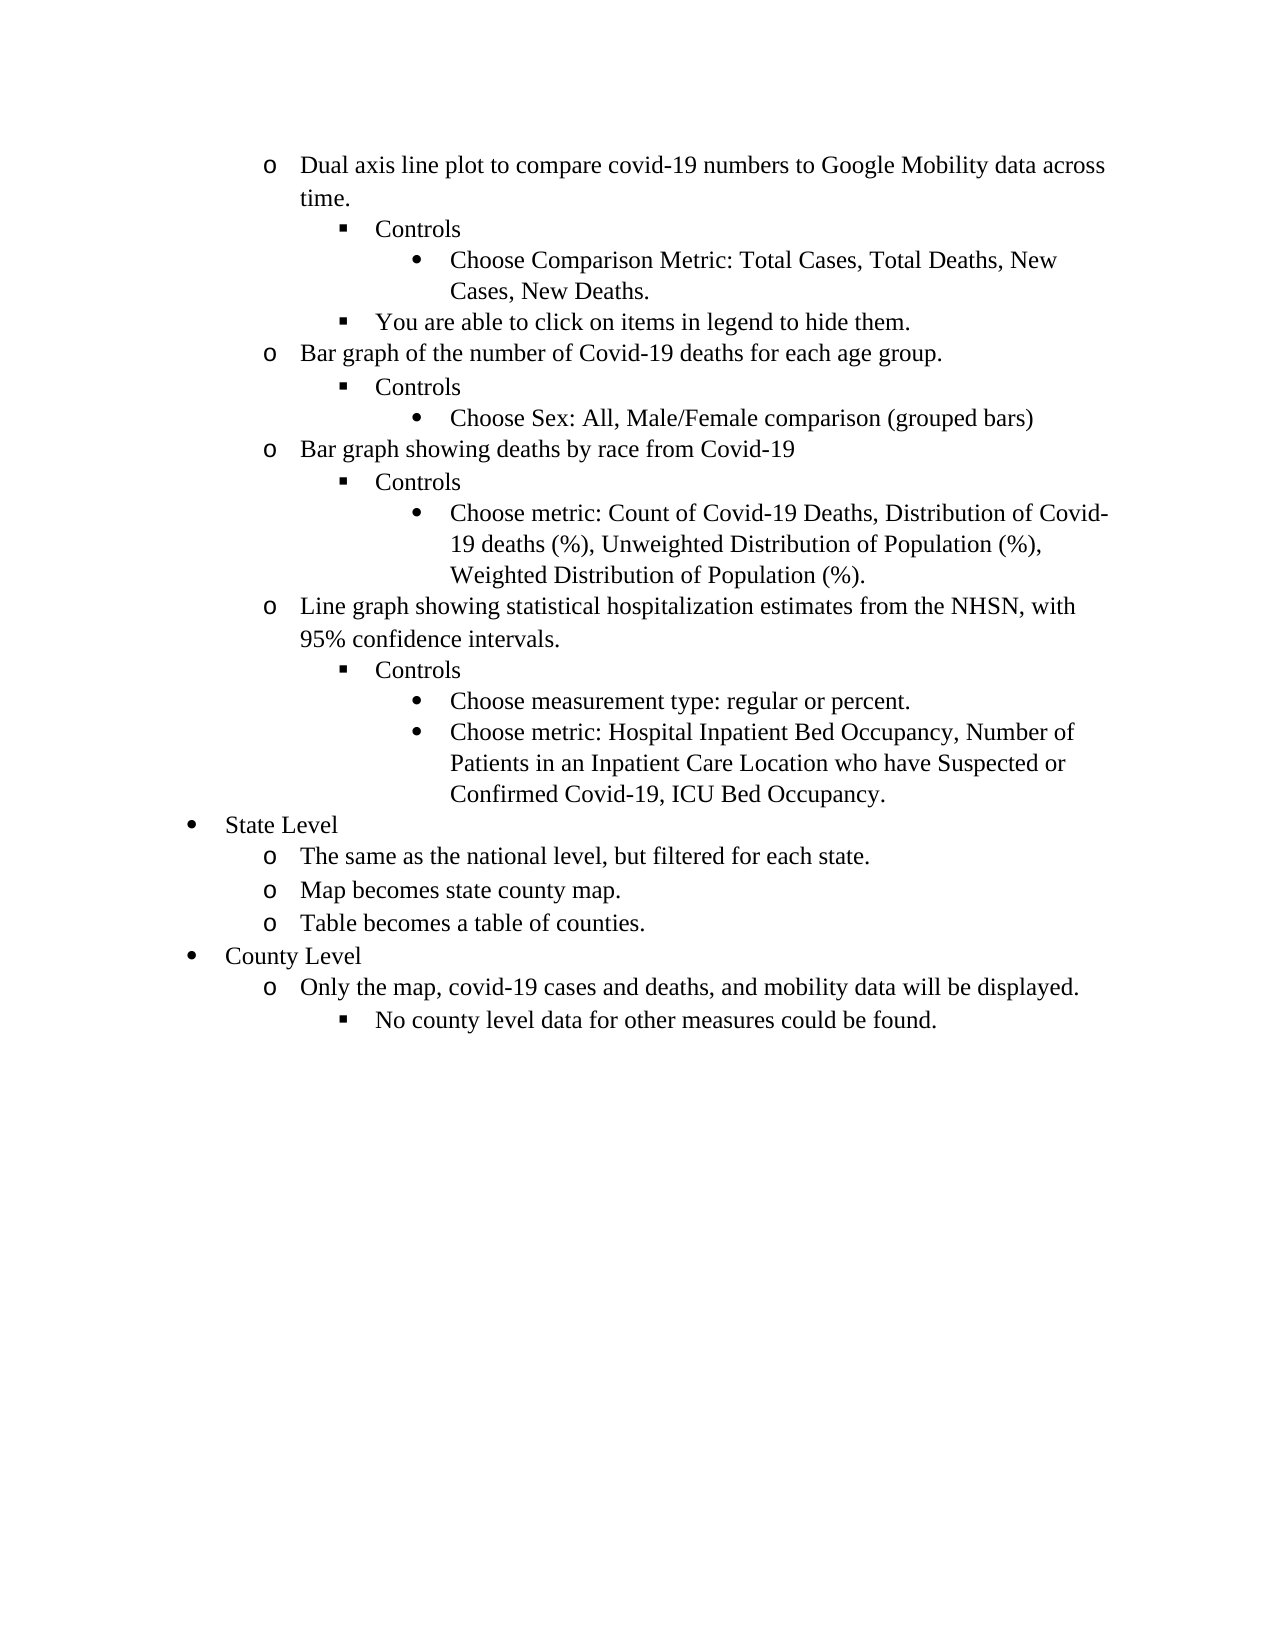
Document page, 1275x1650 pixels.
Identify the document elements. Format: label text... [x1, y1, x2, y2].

list Controls [337, 467, 1125, 496]
list Controls [337, 655, 1125, 684]
list Choose Comparison Metric: Total Cases, Total Deaths, New Cases, New Deaths. [412, 245, 1125, 305]
list You are able to click on items in legend to hide them. [337, 307, 1125, 336]
list No county level data for other measures could be found. [337, 1005, 1125, 1034]
list Controls [337, 214, 1125, 243]
list County Level [187, 941, 1125, 970]
list Dual axis line plot to compare covid-19 numbers to Google Mobility data across time. [262, 150, 1125, 212]
list Controls [337, 372, 1125, 400]
list Choose metric: Count of Covid-19 Deaths, Distribution of Covid-19 deaths (%), Unweighted Distribution of Population (%), Weighted Distribution of Population (%). [412, 498, 1125, 589]
list The same as the national level, but filtered for each state. [262, 841, 1125, 872]
list Map becomes state county map. [262, 875, 1125, 906]
list Bar graph showing deaths by race from Covid-19 [262, 434, 1125, 464]
list Choose measurement type: regular or percent. [412, 686, 1125, 715]
list Table becomes a table of counties. [262, 908, 1125, 939]
list Only the map, covid-19 cases and deaths, and mobility data will be displayed. [262, 972, 1125, 1003]
list Choose metric: Hospital Inpatient Bed Occupancy, Number of Patients in an Inpatient Care Location who have Suspected or Confirmed Covid-19, ICU Bed Occupancy. [412, 717, 1125, 808]
list Choose Sex: All, Male/Female comparison (grouped bars) [412, 403, 1125, 431]
list Bar graph of the number of Covid-19 deaths for each age group. [262, 338, 1125, 369]
list State Level [187, 810, 1125, 839]
list Line graph showing statistical hospitalization estimates from the NHSN, with 95% confidence intervals. [262, 591, 1125, 653]
